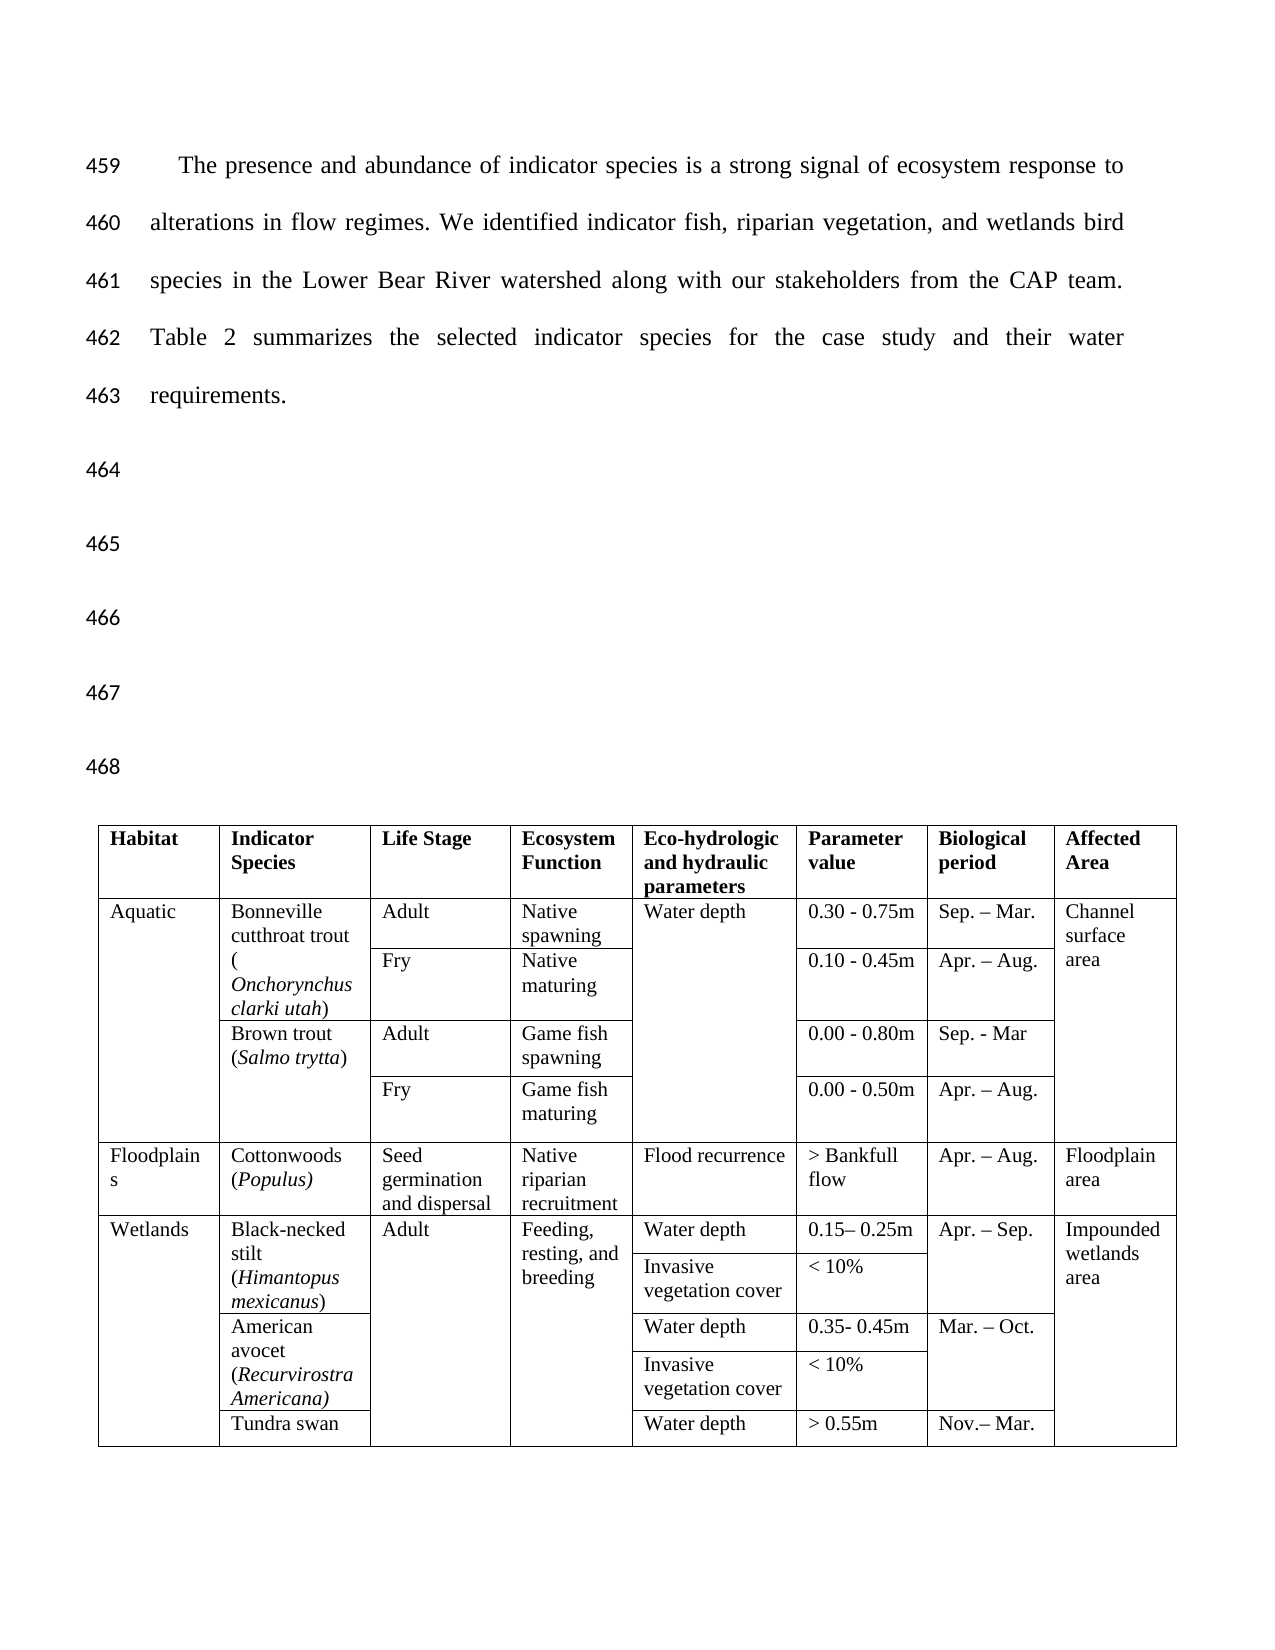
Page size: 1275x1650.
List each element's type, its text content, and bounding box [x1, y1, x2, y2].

table_cell Fry [371, 1077, 510, 1142]
table_cell Adult [371, 899, 510, 947]
table_header Indicator Species [220, 826, 370, 898]
table_cell Native maturing [511, 949, 632, 1019]
table_cell Sep. - Mar [928, 1021, 1054, 1076]
table_cell Wetlands [99, 1216, 219, 1446]
table_cell Game fish spawning [511, 1021, 632, 1076]
table_cell Seed germination and dispersal [371, 1143, 510, 1215]
table_cell 0.00 - 0.50m [797, 1077, 927, 1142]
table_cell Apr. – Aug. [928, 949, 1054, 1019]
table_cell Floodplains [99, 1143, 219, 1215]
table_cell Adult [371, 1021, 510, 1076]
table_cell > Bankfull flow [797, 1143, 927, 1215]
table_header Affected Area [1055, 826, 1176, 898]
table_cell < 10% [797, 1254, 927, 1313]
table_cell Fry [371, 949, 510, 1019]
table_cell American avocet (Recurvirostra Americana) [220, 1314, 370, 1410]
table_cell 0.30 - 0.75m [797, 899, 927, 947]
table_cell Native spawning [511, 899, 632, 947]
table_header Life Stage [371, 826, 510, 898]
table_cell Impounded wetlands area [1055, 1216, 1176, 1446]
table_cell 0.00 - 0.80m [797, 1021, 927, 1076]
table_cell Bonneville cutthroat trout (Onchorynchus clarki utah) [220, 899, 370, 1019]
table_header Ecosystem Function [511, 826, 632, 898]
table_cell Water depth [633, 1216, 796, 1253]
table_cell Aquatic [99, 899, 219, 1142]
table_cell Water depth [633, 899, 796, 1142]
table_header Eco-hydrologic and hydraulic parameters [633, 826, 796, 898]
table_cell Mar. – Oct. [928, 1314, 1054, 1410]
table_cell Flood recurrence [633, 1143, 796, 1215]
table_cell Black-necked stilt (Himantopus mexicanus) [220, 1216, 370, 1313]
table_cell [220, 1411, 370, 1446]
table_header Parameter value [797, 826, 927, 898]
table_cell Sep. – Mar. [928, 899, 1054, 947]
table_cell < 10% [797, 1352, 927, 1410]
table_cell Native riparian recruitment [511, 1143, 632, 1215]
table_cell 0.10 - 0.45m [797, 949, 927, 1019]
table_header Biological period [928, 826, 1054, 898]
table_cell Invasive vegetation cover [633, 1352, 796, 1410]
table_cell > 0.55m [797, 1411, 927, 1446]
table_cell Brown trout (Salmo trytta) [220, 1021, 370, 1142]
table_cell Cottonwoods (Populus) [220, 1143, 370, 1215]
table_cell Apr. – Aug. [928, 1077, 1054, 1142]
table_cell Water depth [633, 1314, 796, 1351]
table_cell Channel surface area [1055, 899, 1176, 1142]
table_cell Invasive vegetation cover [633, 1254, 796, 1313]
table_header Habitat [99, 826, 219, 898]
table_cell Adult [371, 1216, 510, 1446]
text The presence and abundance of indicator species is a strong signal of ecosystem response to alterations in flow regimes. We identified indicator fish, riparian vegetation, and wetlands bird species in the Lower Bear River watershed along with our stakeholders from the CAP team. Table 2 summarizes the selected indicator species for the case study and their water requirements. [150, 150, 1125, 409]
table_cell Apr. – Sep. [928, 1216, 1054, 1313]
table_cell 0.35- 0.45m [797, 1314, 927, 1351]
table_cell Feeding, resting, and breeding [511, 1216, 632, 1446]
table_cell Game fish maturing [511, 1077, 632, 1142]
table_cell Nov.– Mar. [928, 1411, 1054, 1446]
table_cell Apr. – Aug. [928, 1143, 1054, 1215]
table_cell Water depth [633, 1411, 796, 1446]
table_cell Floodplain area [1055, 1143, 1176, 1215]
table_cell 0.15– 0.25m [797, 1216, 927, 1253]
